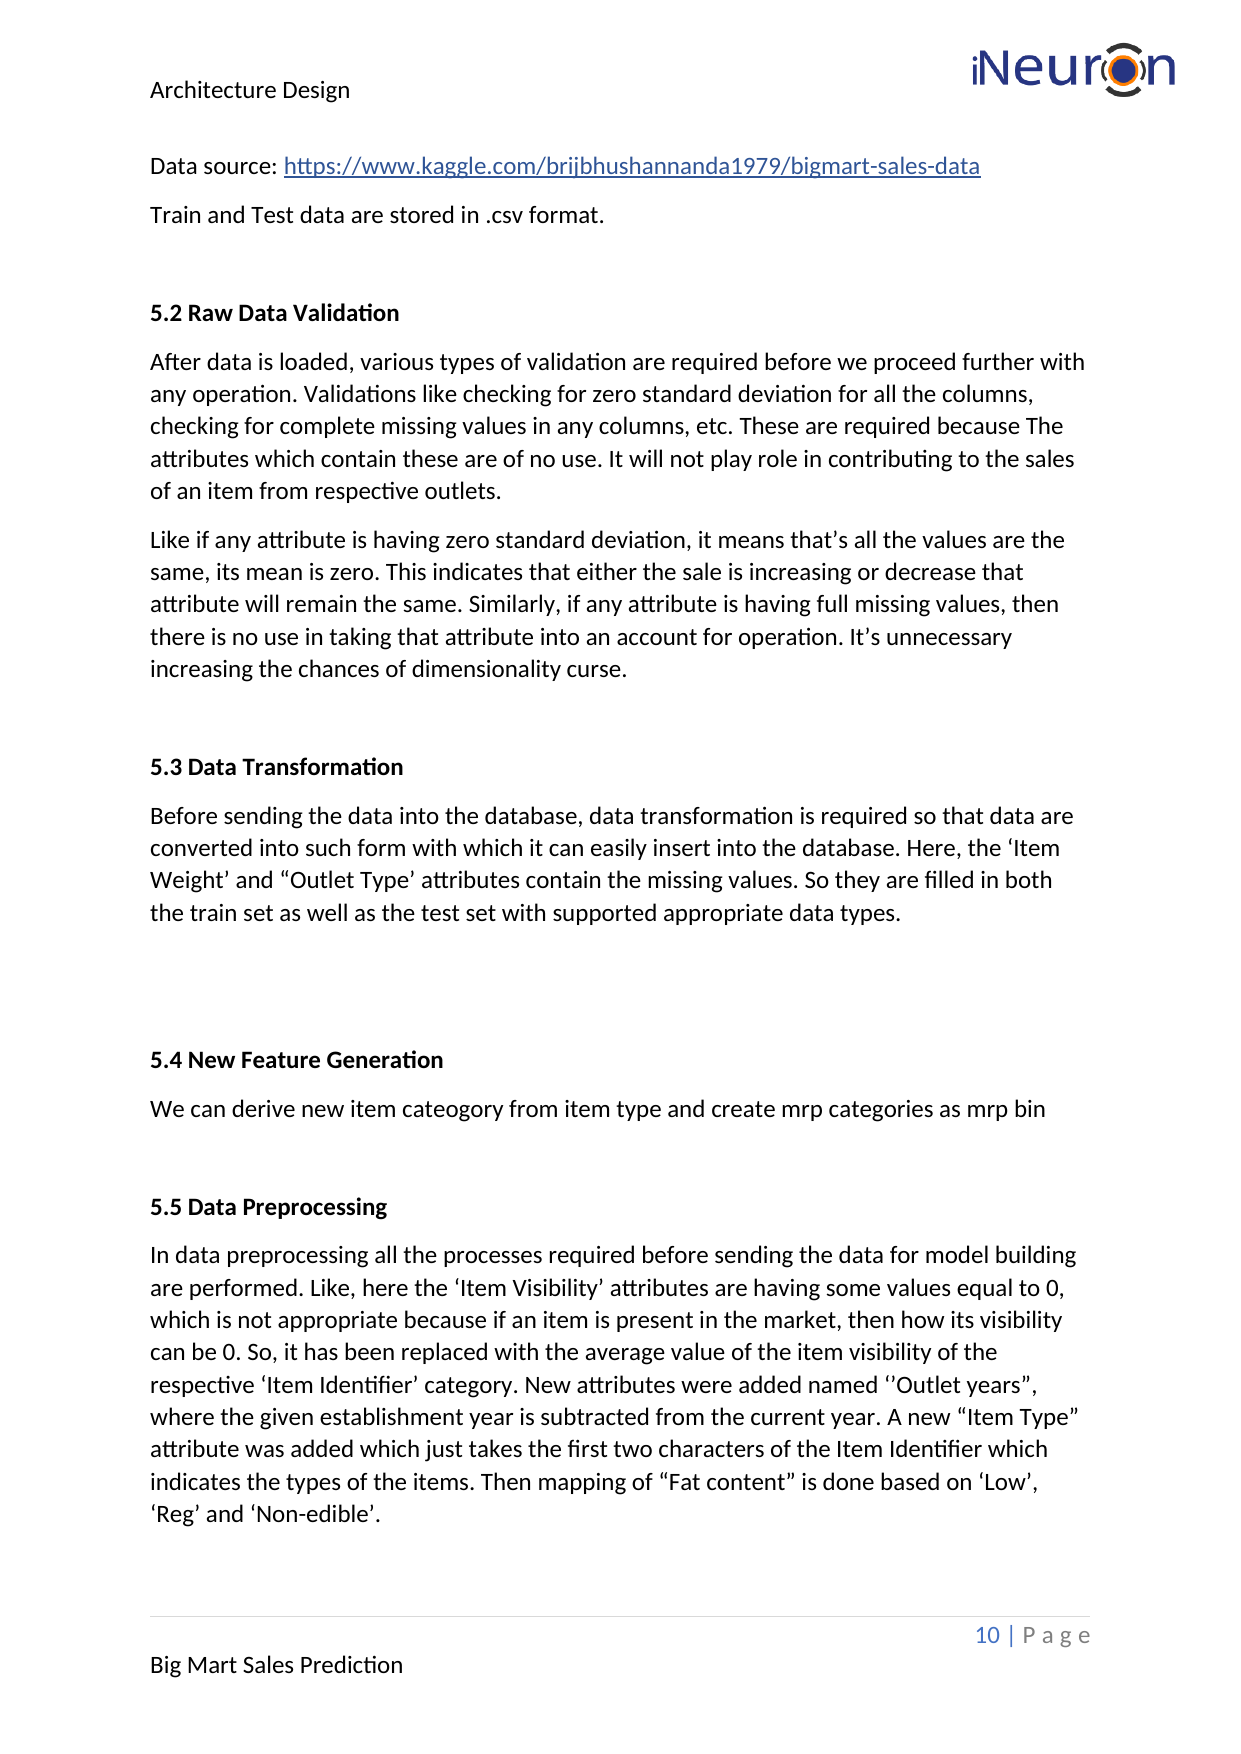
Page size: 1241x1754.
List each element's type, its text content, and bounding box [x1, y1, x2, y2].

text 5.3 Data Transformation [150, 751, 1090, 782]
text Data source: https://www.kaggle.com/brijbhushannanda1979/bigmart-sales-data [150, 150, 1090, 181]
picture [972, 42, 1175, 97]
text Train and Test data are stored in .csv format. [150, 199, 1090, 229]
text After data is loaded, various types of validation are required before we proceed further with any operation. Validations like checking for zero standard deviation for all the columns, checking for complete missing values in any columns, etc. These are required because The attributes which contain these are of no use. It will not play role in contributing to the sales of an item from respective outlets. [150, 346, 1090, 506]
text Like if any attribute is having zero standard deviation, it means that’s all the values are the same, its mean is zero. This indicates that either the sale is increasing or decrease that attribute will remain the same. Similarly, if any attribute is having full missing values, then there is no use in taking that attribute into an account for operation. It’s unnecessary increasing the chances of dimensionality curse. [150, 524, 1090, 684]
text 5.2 Raw Data Validation [150, 297, 1090, 327]
text 5.4 New Feature Generation [150, 1044, 1090, 1074]
text Before sending the data into the database, data transformation is required so that data are converted into such form with which it can easily insert into the database. Here, the ‘Item Weight’ and “Outlet Type’ attributes contain the missing values. So they are filled in both the train set as well as the test set with supported appropriate data types. [150, 800, 1090, 927]
text We can derive new item cateogory from item type and create mrp categories as mrp bin [150, 1093, 1090, 1123]
text In data preprocessing all the processes required before sending the data for model building are performed. Like, here the ‘Item Visibility’ attributes are having some values equal to 0, which is not appropriate because if an item is present in the market, then how its visibility can be 0. So, it has been replaced with the average value of the item visibility of the respective ‘Item Identifier’ category. New attributes were added named ‘’Outlet years”, where the given establishment year is subtracted from the current year. A new “Item Type” attribute was added which just takes the first two characters of the Item Identifier which indicates the types of the items. Then mapping of “Fat content” is done based on ‘Low’, ‘Reg’ and ‘Non-edible’. [150, 1239, 1090, 1528]
text 5.5 Data Preprocessing [150, 1191, 1090, 1221]
